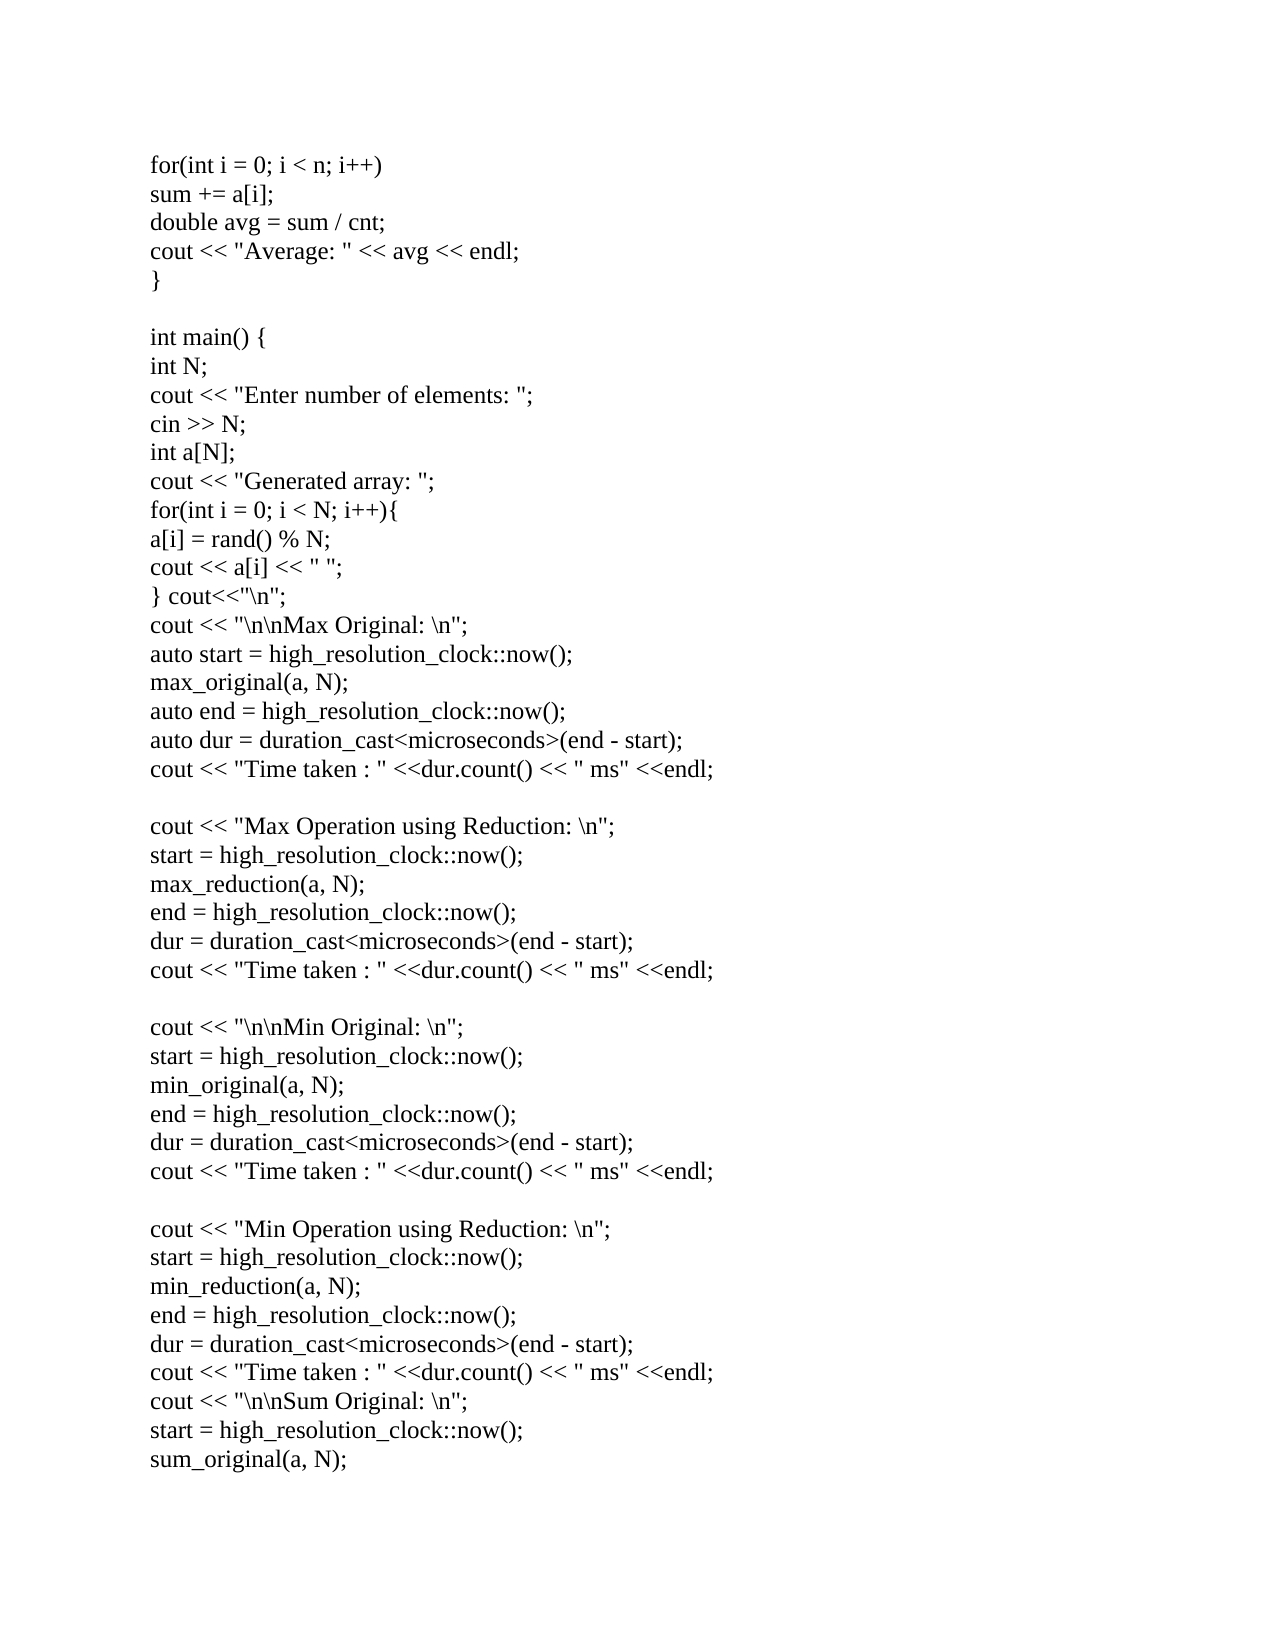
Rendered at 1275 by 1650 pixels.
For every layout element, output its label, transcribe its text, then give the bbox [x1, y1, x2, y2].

text cout << "Time taken : " <<dur.count() << " ms" <<endl; [150, 754, 1125, 782]
text a[i] = rand() % N; [150, 524, 1125, 552]
text cin >> N; [150, 409, 1125, 437]
text int main() { [150, 322, 1125, 351]
text dur = duration_cast<microseconds>(end - start); [150, 926, 1125, 955]
text start = high_resolution_clock::now(); [150, 840, 1125, 869]
text min_original(a, N); [150, 1070, 1125, 1099]
text cout << "Average: " << avg << endl; [150, 236, 1125, 265]
text } [150, 265, 1125, 294]
text cout << a[i] << " "; [150, 552, 1125, 581]
text } cout<<"\n"; [150, 581, 1125, 610]
text dur = duration_cast<microseconds>(end - start); [150, 1127, 1125, 1156]
text sum += a[i]; [150, 179, 1125, 207]
text auto end = high_resolution_clock::now(); [150, 696, 1125, 725]
text end = high_resolution_clock::now(); [150, 1099, 1125, 1127]
text end = high_resolution_clock::now(); [150, 1300, 1125, 1329]
text max_original(a, N); [150, 667, 1125, 696]
text cout << "\n\nMin Original: \n"; [150, 1012, 1125, 1041]
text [150, 1357, 1125, 1386]
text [150, 1329, 1125, 1357]
text sum_original(a, N); [150, 1444, 1125, 1472]
text start = high_resolution_clock::now(); [150, 1242, 1125, 1271]
text cout << "Time taken : " <<dur.count() << " ms" <<endl; [150, 1156, 1125, 1185]
text int N; [150, 351, 1125, 380]
text auto start = high_resolution_clock::now(); [150, 639, 1125, 667]
text cout << "Enter number of elements: "; [150, 380, 1125, 409]
text start = high_resolution_clock::now(); [150, 1041, 1125, 1070]
text cout << "Generated array: "; [150, 466, 1125, 495]
text double avg = sum / cnt; [150, 207, 1125, 236]
text max_reduction(a, N); [150, 869, 1125, 897]
text cout << "Time taken : " <<dur.count() << " ms" <<endl; [150, 955, 1125, 984]
text min_reduction(a, N); [150, 1271, 1125, 1300]
text for(int i = 0; i < N; i++){ [150, 495, 1125, 524]
text start = high_resolution_clock::now(); [150, 1415, 1125, 1444]
text cout << "Min Operation using Reduction: \n"; [150, 1214, 1125, 1242]
text cout << "\n\nSum Original: \n"; [150, 1386, 1125, 1415]
text cout << "\n\nMax Original: \n"; [150, 610, 1125, 639]
text end = high_resolution_clock::now(); [150, 897, 1125, 926]
text cout << "Max Operation using Reduction: \n"; [150, 811, 1125, 840]
text auto dur = duration_cast<microseconds>(end - start); [150, 725, 1125, 754]
text int a[N]; [150, 437, 1125, 466]
text for(int i = 0; i < n; i++) [150, 150, 1125, 179]
